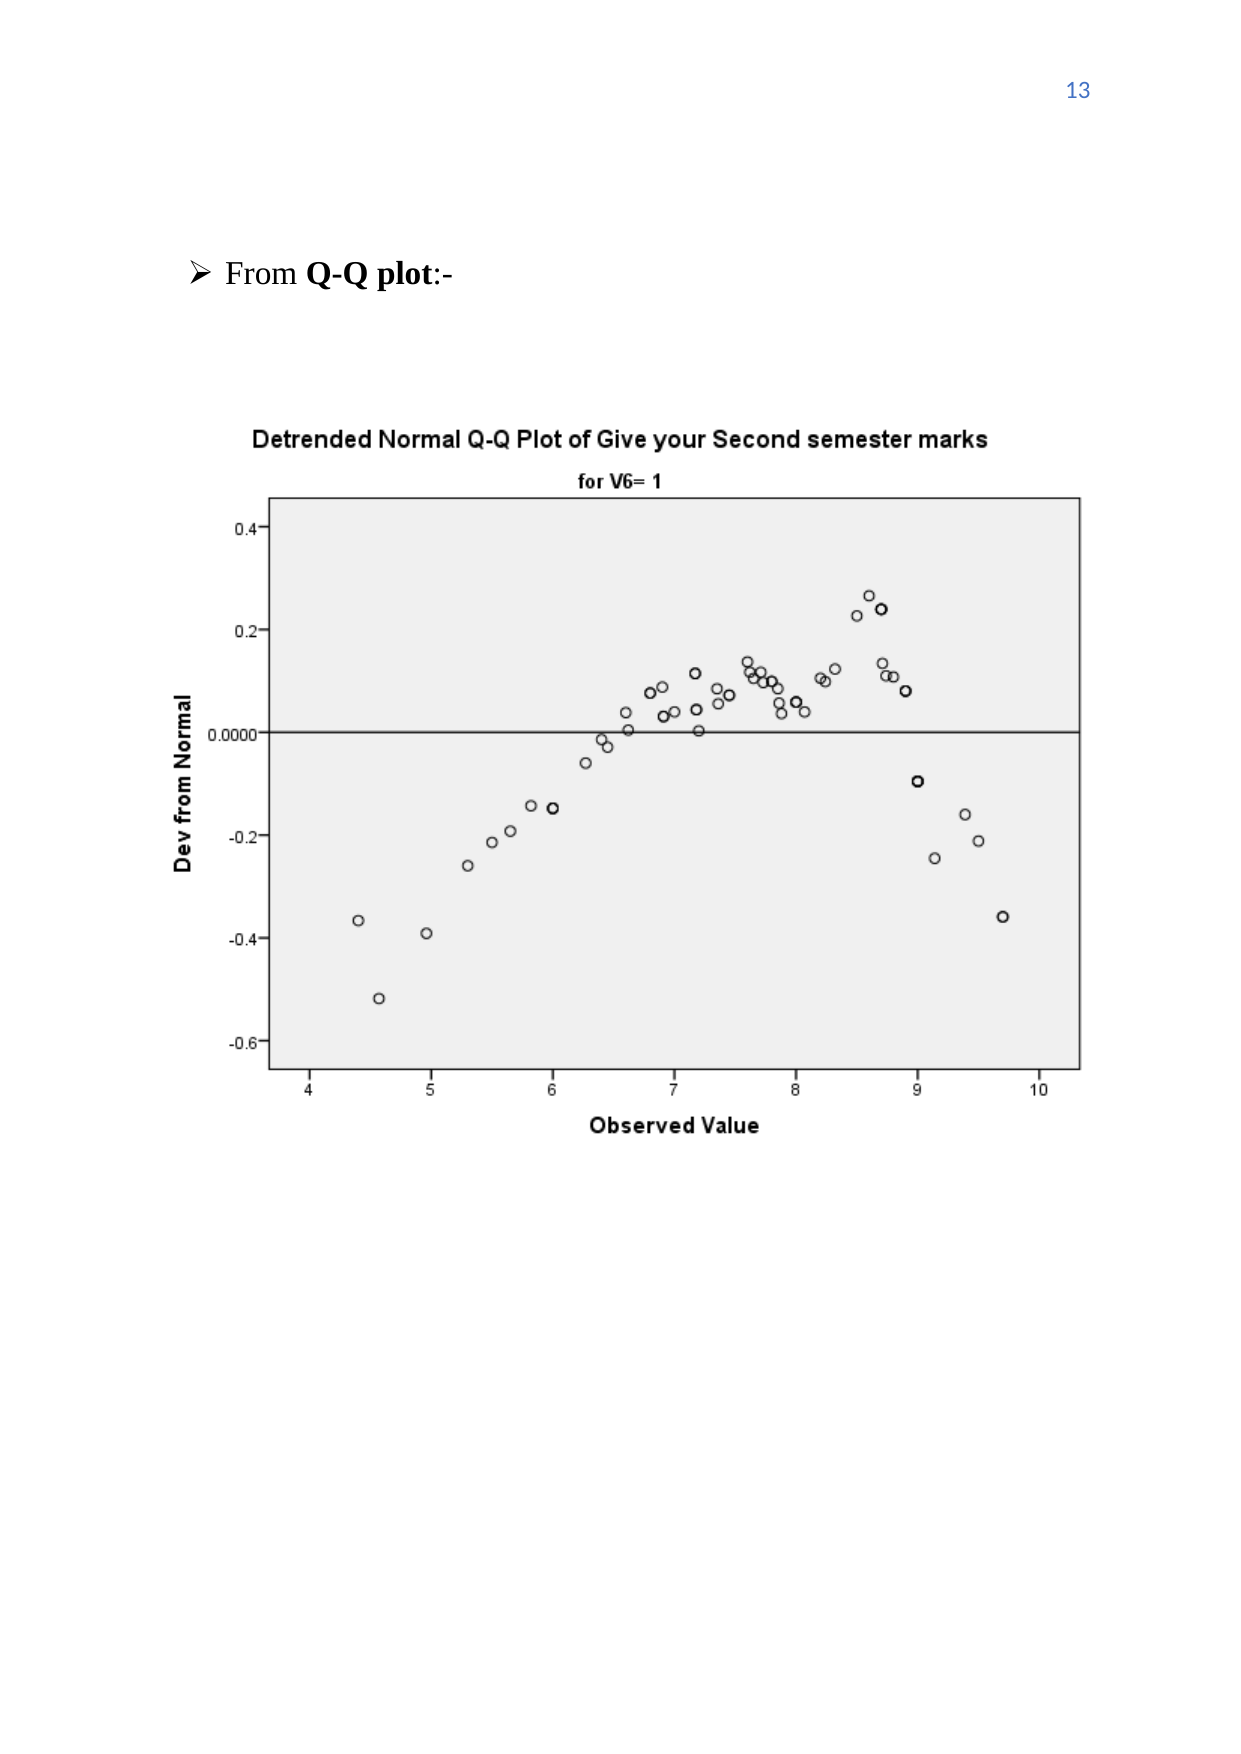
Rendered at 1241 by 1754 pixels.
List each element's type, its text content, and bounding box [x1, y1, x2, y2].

picture [150, 406, 1091, 1159]
list From Q-Q plot:- [187, 253, 1090, 292]
